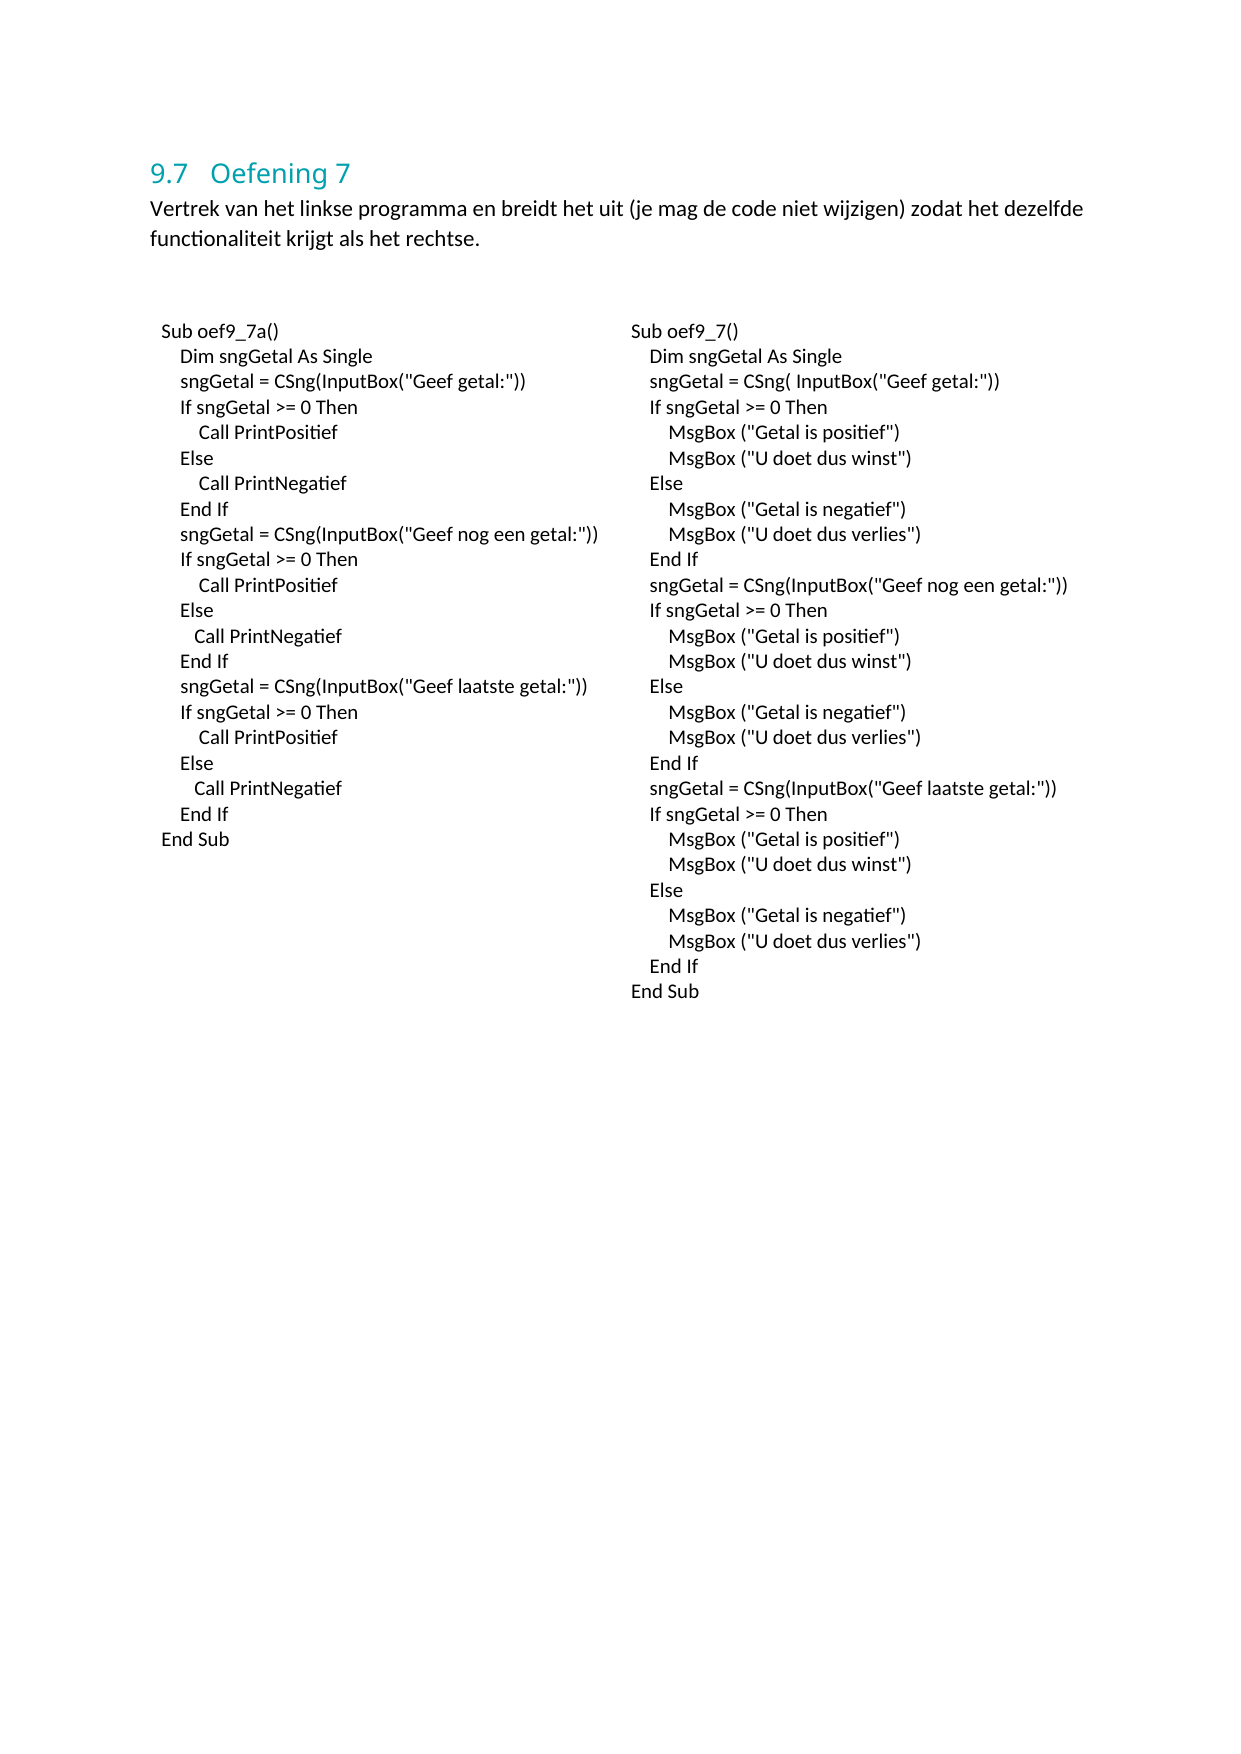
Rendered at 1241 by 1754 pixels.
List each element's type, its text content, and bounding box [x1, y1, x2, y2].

subtitle Oefening 7 [150, 154, 1090, 191]
table_header Sub oef9_7() Dim sngGetal As Single sngGetal = CSng( InputBox("Geef getal:")) If sngGetal >= 0 Then MsgBox ("Getal is positief") MsgBox ("U doet dus winst") Else MsgBox ("Getal is negatief") MsgBox ("U doet dus verlies") End If sngGetal = CSng(InputBox("Geef nog een getal:")) If sngGetal >= 0 Then MsgBox ("Getal is positief") MsgBox ("U doet dus winst") Else MsgBox ("Getal is negatief") MsgBox ("U doet dus verlies") End If sngGetal = CSng(InputBox("Geef laatste getal:")) If sngGetal >= 0 Then MsgBox ("Getal is positief") MsgBox ("U doet dus winst") Else MsgBox ("Getal is negatief") MsgBox ("U doet dus verlies") End If End Sub [620, 318, 1089, 1004]
text Vertrek van het linkse programma en breidt het uit (je mag de code niet wijzigen) zodat het dezelfde functionaliteit krijgt als het rechtse. [150, 194, 1090, 252]
table_header Sub oef9_7a() Dim sngGetal As Single sngGetal = CSng(InputBox("Geef getal:")) If sngGetal >= 0 Then Call PrintPositief Else Call PrintNegatief End If sngGetal = CSng(InputBox("Geef nog een getal:")) If sngGetal >= 0 Then Call PrintPositief Else Call PrintNegatief End If sngGetal = CSng(InputBox("Geef laatste getal:")) If sngGetal >= 0 Then Call PrintPositief Else Call PrintNegatief End If End Sub [150, 318, 619, 1004]
